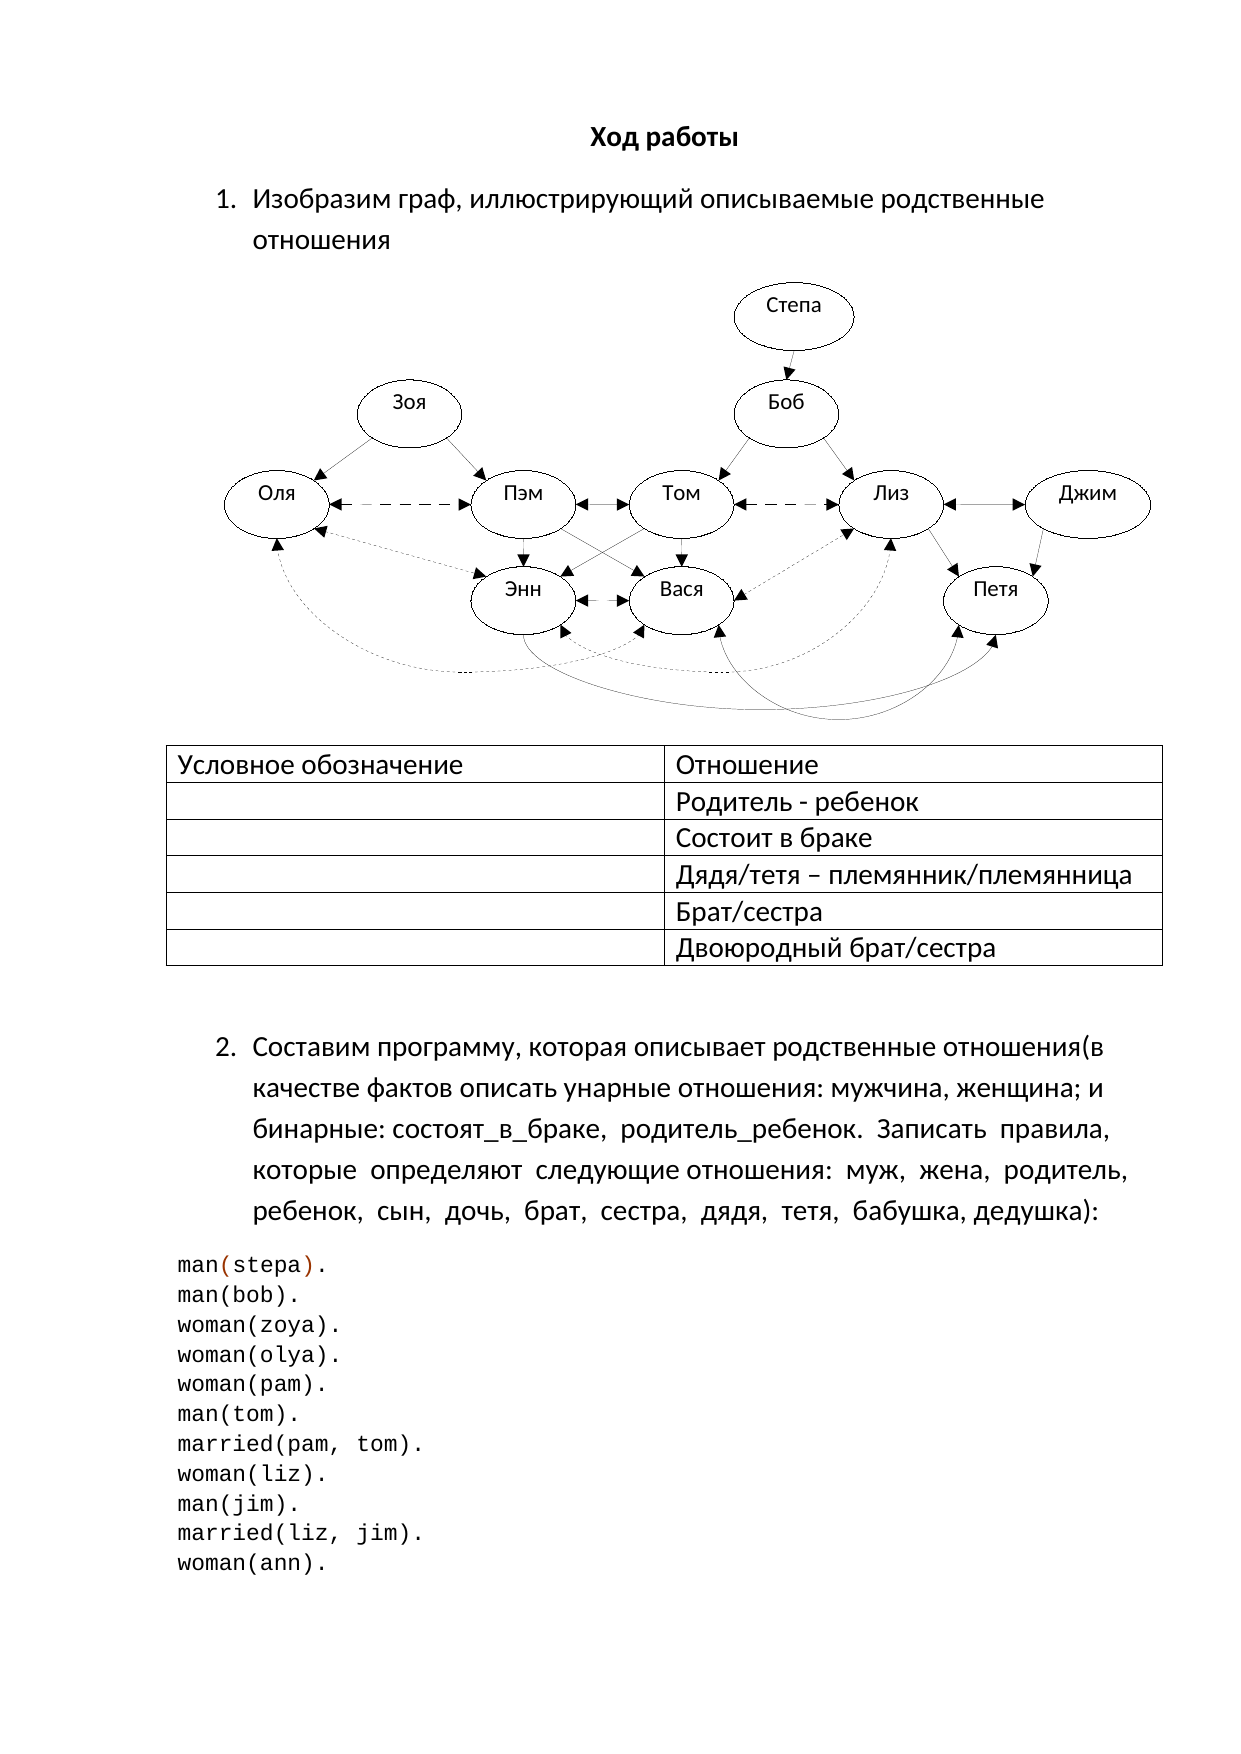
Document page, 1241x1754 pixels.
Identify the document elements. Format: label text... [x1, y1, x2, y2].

list Изобразим граф, иллюстрирующий описываемые родственные отношения [215, 180, 1152, 256]
table_cell [167, 930, 664, 965]
table_cell [167, 820, 664, 855]
text man(stepa). [177, 1253, 1152, 1279]
table_header Отношение [665, 746, 1162, 782]
table_cell Родитель - ребенок [665, 783, 1162, 818]
table_cell Дядя/тетя – племянник/племянница [665, 856, 1162, 892]
list Составим программу, которая описывает родственные отношения(в качестве фактов описать унарные отношения: мужчина, женщина; и бинарные: состоят_в_браке, родитель_ребенок. Записать правила, которые определяют следующие отношения: муж, жена, родитель, ребенок, сын, дочь, брат, сестра, дядя, тетя, бабушка, дедушка): [215, 1028, 1152, 1227]
table_cell [167, 783, 664, 818]
table_cell Брат/сестра [665, 893, 1162, 928]
text Ход работы [177, 118, 1152, 154]
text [177, 1283, 1152, 1577]
table_cell Двоюродный брат/сестра [665, 930, 1162, 965]
table_header Условное обозначение [167, 746, 664, 782]
table_cell Состоит в браке [665, 820, 1162, 855]
table_cell [167, 893, 664, 928]
table_cell [167, 856, 664, 892]
